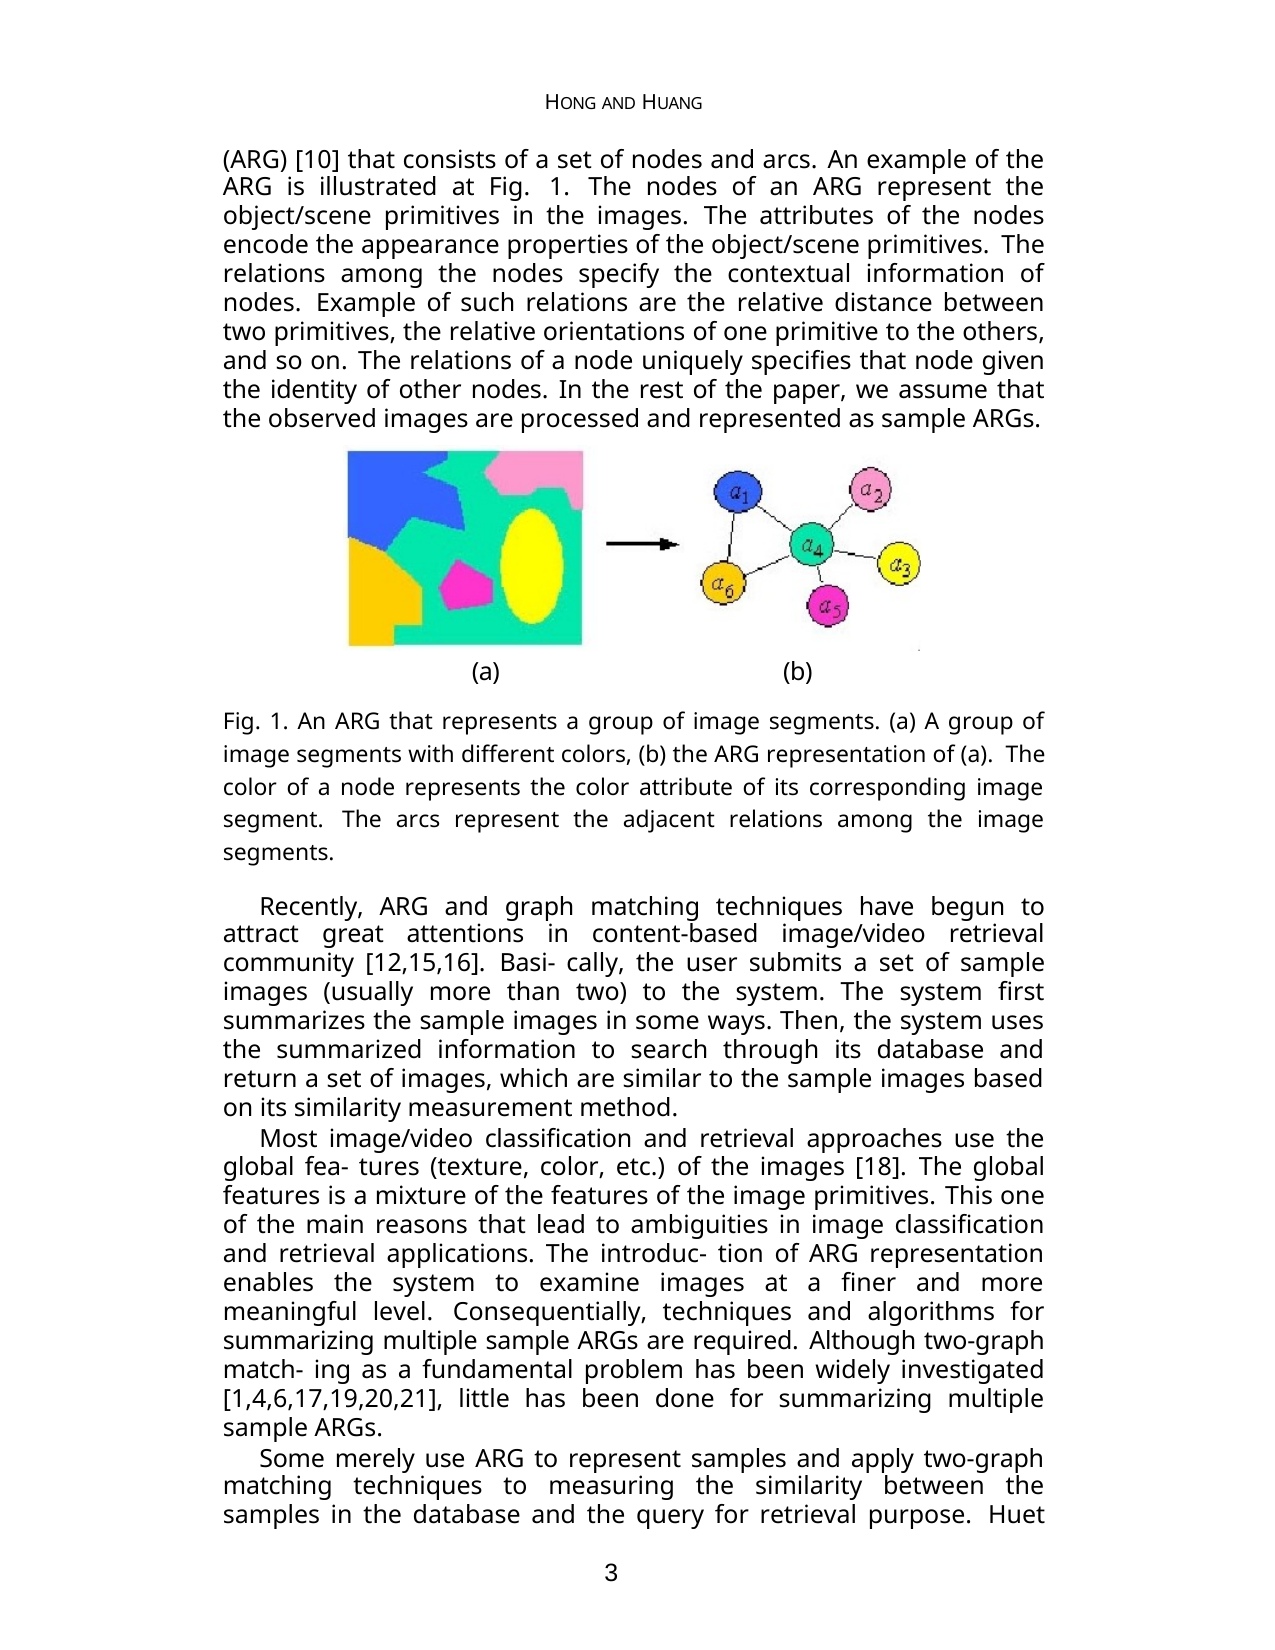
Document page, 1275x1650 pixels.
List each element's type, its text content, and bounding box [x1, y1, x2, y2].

text (a) (b) [472, 446, 1096, 688]
text Recently, ARG and graph matching techniques have begun to attract great attentions in content-based image/video retrieval community [12,15,16]. Basi- cally, the user submits a set of sample images (usually more than two) to the system. The system first summarizes the sample images in some ways. Then, the system uses the summarized information to search through its database and return a set of images, which are similar to the sample images based on its similarity measurement method. [223, 892, 1045, 1124]
text Most image/video classification and retrieval approaches use the global fea- tures (texture, color, etc.) of the images [18]. The global features is a mixture of the features of the image primitives. This one of the main reasons that lead to ambiguities in image classification and retrieval applications. The introduc- tion of ARG representation enables the system to examine images at a finer and more meaningful level. Consequentially, techniques and algorithms for summarizing multiple sample ARGs are required. Although two-graph match- ing as a fundamental problem has been widely investigated [1,4,6,17,19,20,21], little has been done for summarizing multiple sample ARGs. [223, 1125, 1045, 1443]
text (ARG) [10] that consists of a set of nodes and arcs. An example of the ARG is illustrated at Fig. 1. The nodes of an ARG represent the object/scene primitives in the images. The attributes of the nodes encode the appearance properties of the object/scene primitives. The relations among the nodes specify the contextual information of nodes. Example of such relations are the relative distance between two primitives, the relative orientations of one primitive to the others, and so on. The relations of a node uniquely specifies that node given the identity of other nodes. In the rest of the paper, we assume that the observed images are processed and represented as sample ARGs. [223, 145, 1045, 435]
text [223, 1444, 1045, 1531]
text Fig. 1. An ARG that represents a group of image segments. (a) A group of image segments with different colors, (b) the ARG representation of (a). The color of a node represents the color attribute of its corresponding image segment. The arcs represent the adjacent relations among the image segments. [223, 705, 1045, 867]
picture [343, 445, 921, 651]
